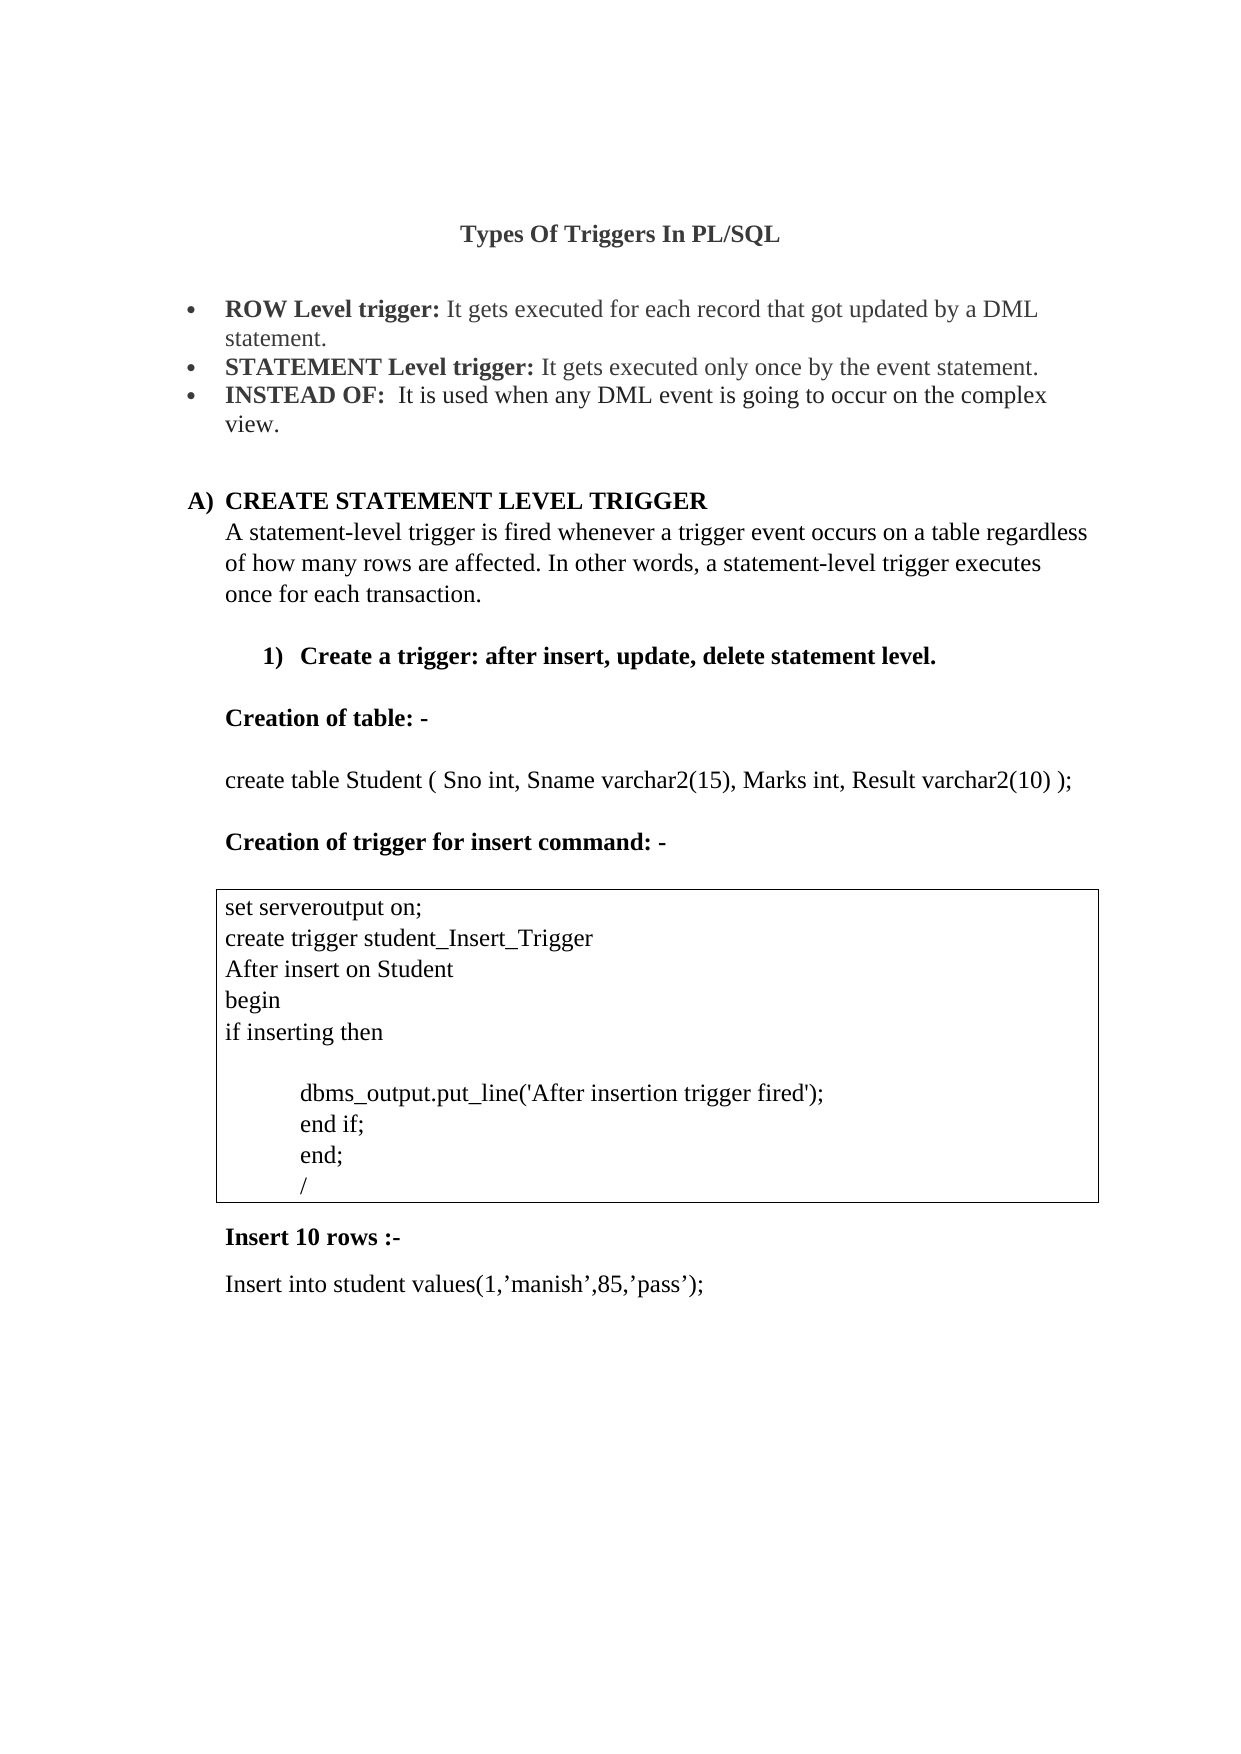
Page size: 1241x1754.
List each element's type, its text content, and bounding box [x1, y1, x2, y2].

list / [217, 1168, 1098, 1202]
list STATEMENT Level trigger: It gets executed only once by the event statement. [187, 352, 1090, 381]
list if inserting then [217, 1013, 1098, 1045]
text Insert into student values(1,’manish’,85,’pass’); [150, 1269, 1090, 1298]
subtitle Types Of Triggers In PL/SQL [150, 215, 1090, 247]
list create trigger student_Insert_Trigger [217, 920, 1098, 951]
text Insert 10 rows :- [150, 1222, 1090, 1251]
list CREATE STATEMENT LEVEL TRIGGER [187, 486, 1090, 514]
list Creation of table: - [225, 703, 1090, 732]
list begin [217, 982, 1098, 1013]
list create table Student ( Sno int, Sname varchar2(15), Marks int, Result varchar2(10) ); [225, 765, 1090, 794]
list A statement-level trigger is fired whenever a trigger event occurs on a table regardless of how many rows are affected. In other words, a statement-level trigger executes once for each transaction. [225, 517, 1090, 608]
list dbms_output.put_line('After insertion trigger fired'); [217, 1075, 1098, 1106]
list end if; [217, 1106, 1098, 1137]
list ROW Level trigger: It gets executed for each record that got updated by a DML statement. [187, 294, 1090, 352]
list Creation of trigger for insert command: - [225, 827, 1090, 856]
list After insert on Student [217, 951, 1098, 982]
list Create a trigger: after insert, update, delete statement level. [262, 641, 1090, 670]
list INSTEAD OF: It is used when any DML event is going to occur on the complex view. [187, 381, 1090, 438]
list end; [217, 1137, 1098, 1168]
list set serveroutput on; [217, 890, 1098, 920]
